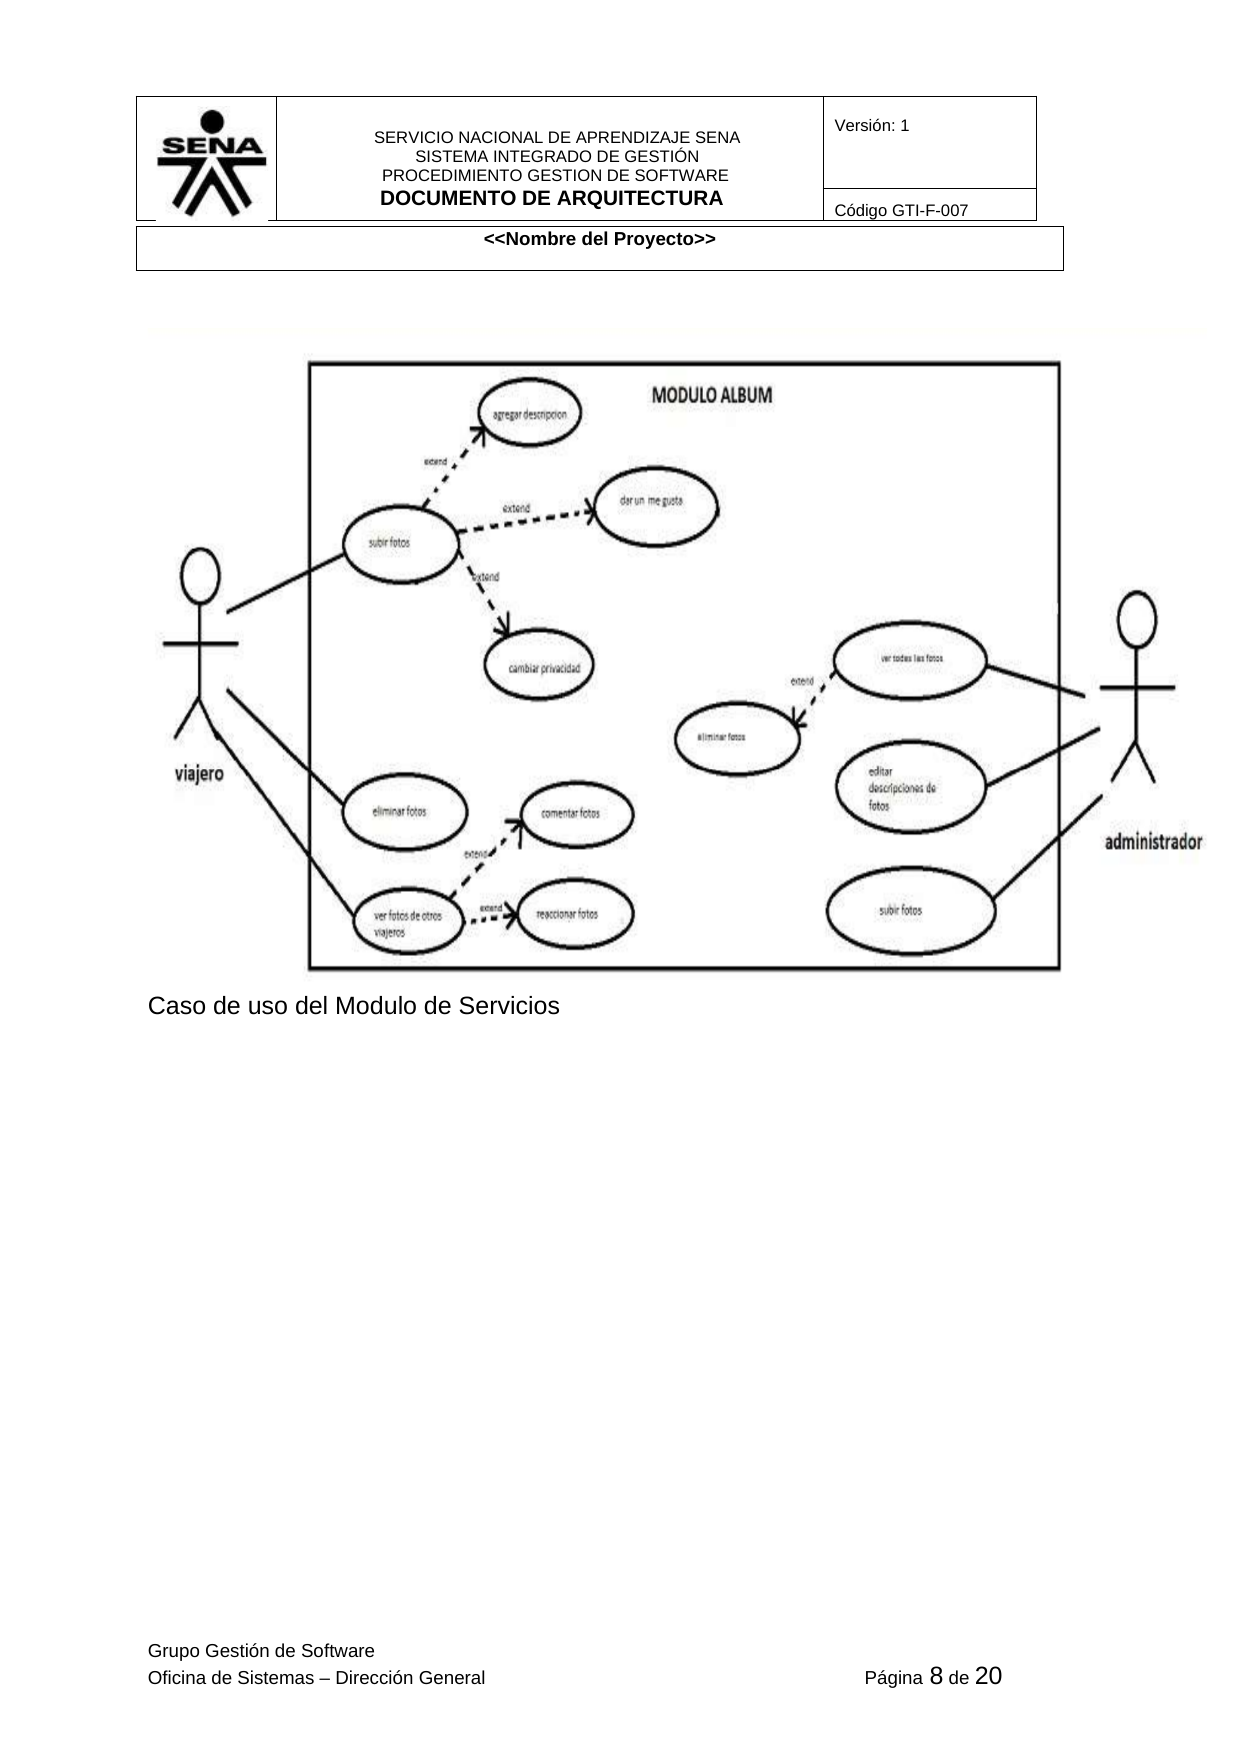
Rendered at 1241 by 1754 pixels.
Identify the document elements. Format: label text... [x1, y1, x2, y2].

picture [155, 106, 269, 221]
picture [147, 328, 1208, 991]
text Caso de uso del Modulo de Servicios [148, 991, 1092, 1020]
